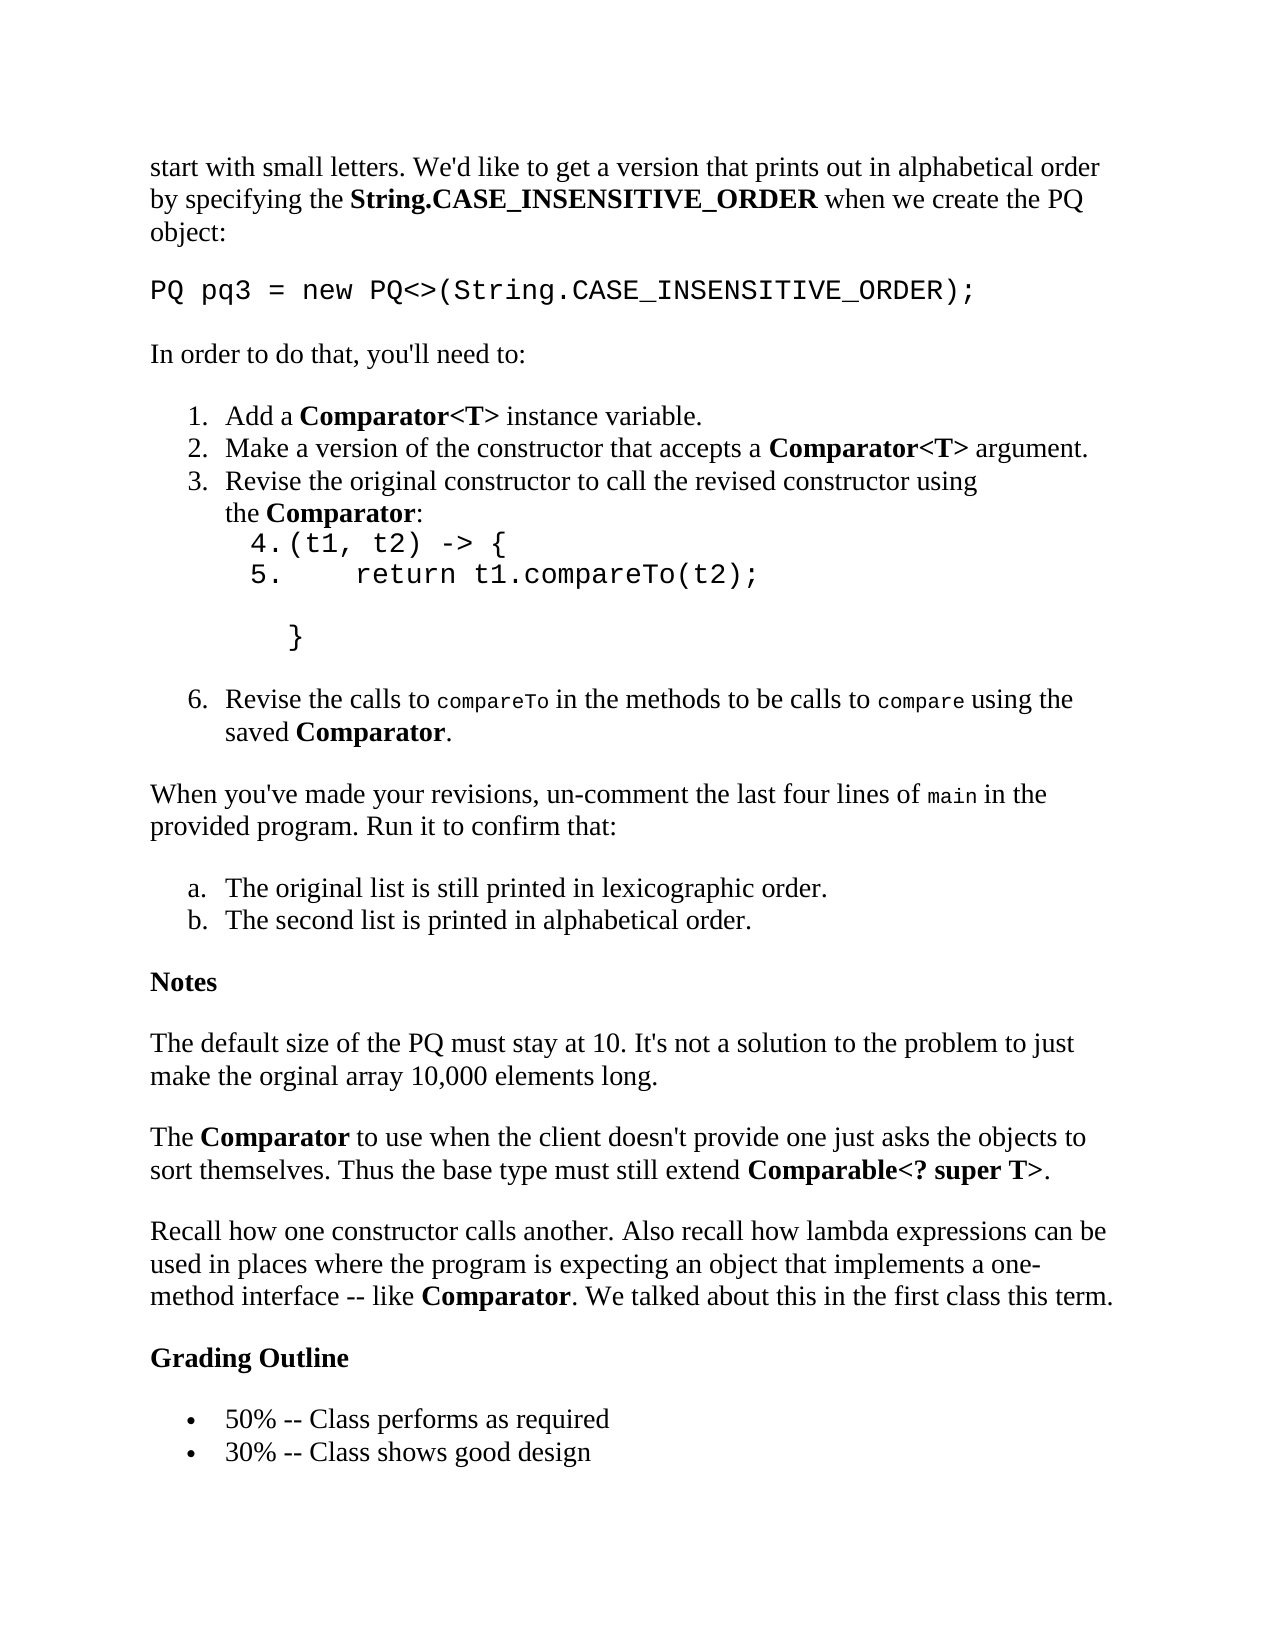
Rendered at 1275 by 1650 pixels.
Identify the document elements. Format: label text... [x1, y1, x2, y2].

list 30% -- Class shows good design [187, 1434, 1125, 1467]
text } [287, 621, 1125, 653]
text Recall how one constructor calls another. Also recall how lambda expressions can be used in places where the program is expecting an object that implements a one-method interface -- like Comparator. We talked about this in the first class this term. [150, 1214, 1125, 1311]
list return t1.compareTo(t2); [250, 560, 1125, 592]
list Add a Comparator<T> instance variable. [187, 399, 1125, 431]
list 50% -- Class performs as required [187, 1402, 1125, 1434]
list The second list is printed in alphabetical order. [187, 903, 1125, 936]
text Grading Outline [150, 1341, 1125, 1373]
list The original list is still printed in lexicographic order. [187, 871, 1125, 903]
text The default size of the PQ must stay at 10. It's not a solution to the problem to just make the orginal array 10,000 elements long. [150, 1026, 1125, 1091]
list Revise the original constructor to call the revised constructor using the Comparator: [187, 464, 1125, 528]
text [150, 150, 1125, 247]
list (t1, t2) -> { [250, 528, 1125, 560]
text When you've made your revisions, un-comment the last four lines of main in the provided program. Run it to confirm that: [150, 777, 1125, 842]
text The Comparator to use when the client doesn't provide one just asks the objects to sort themselves. Thus the base type must still extend Comparable<? super T>. [150, 1120, 1125, 1185]
text In order to do that, you'll need to: [150, 337, 1125, 370]
text PQ pq3 = new PQ<>(String.CASE_INSENSITIVE_ORDER); [150, 276, 1125, 308]
list Make a version of the constructor that accepts a Comparator<T> argument. [187, 431, 1125, 464]
list Revise the calls to compareTo in the methods to be calls to compare using the saved Comparator. [187, 682, 1125, 747]
text Notes [150, 965, 1125, 997]
